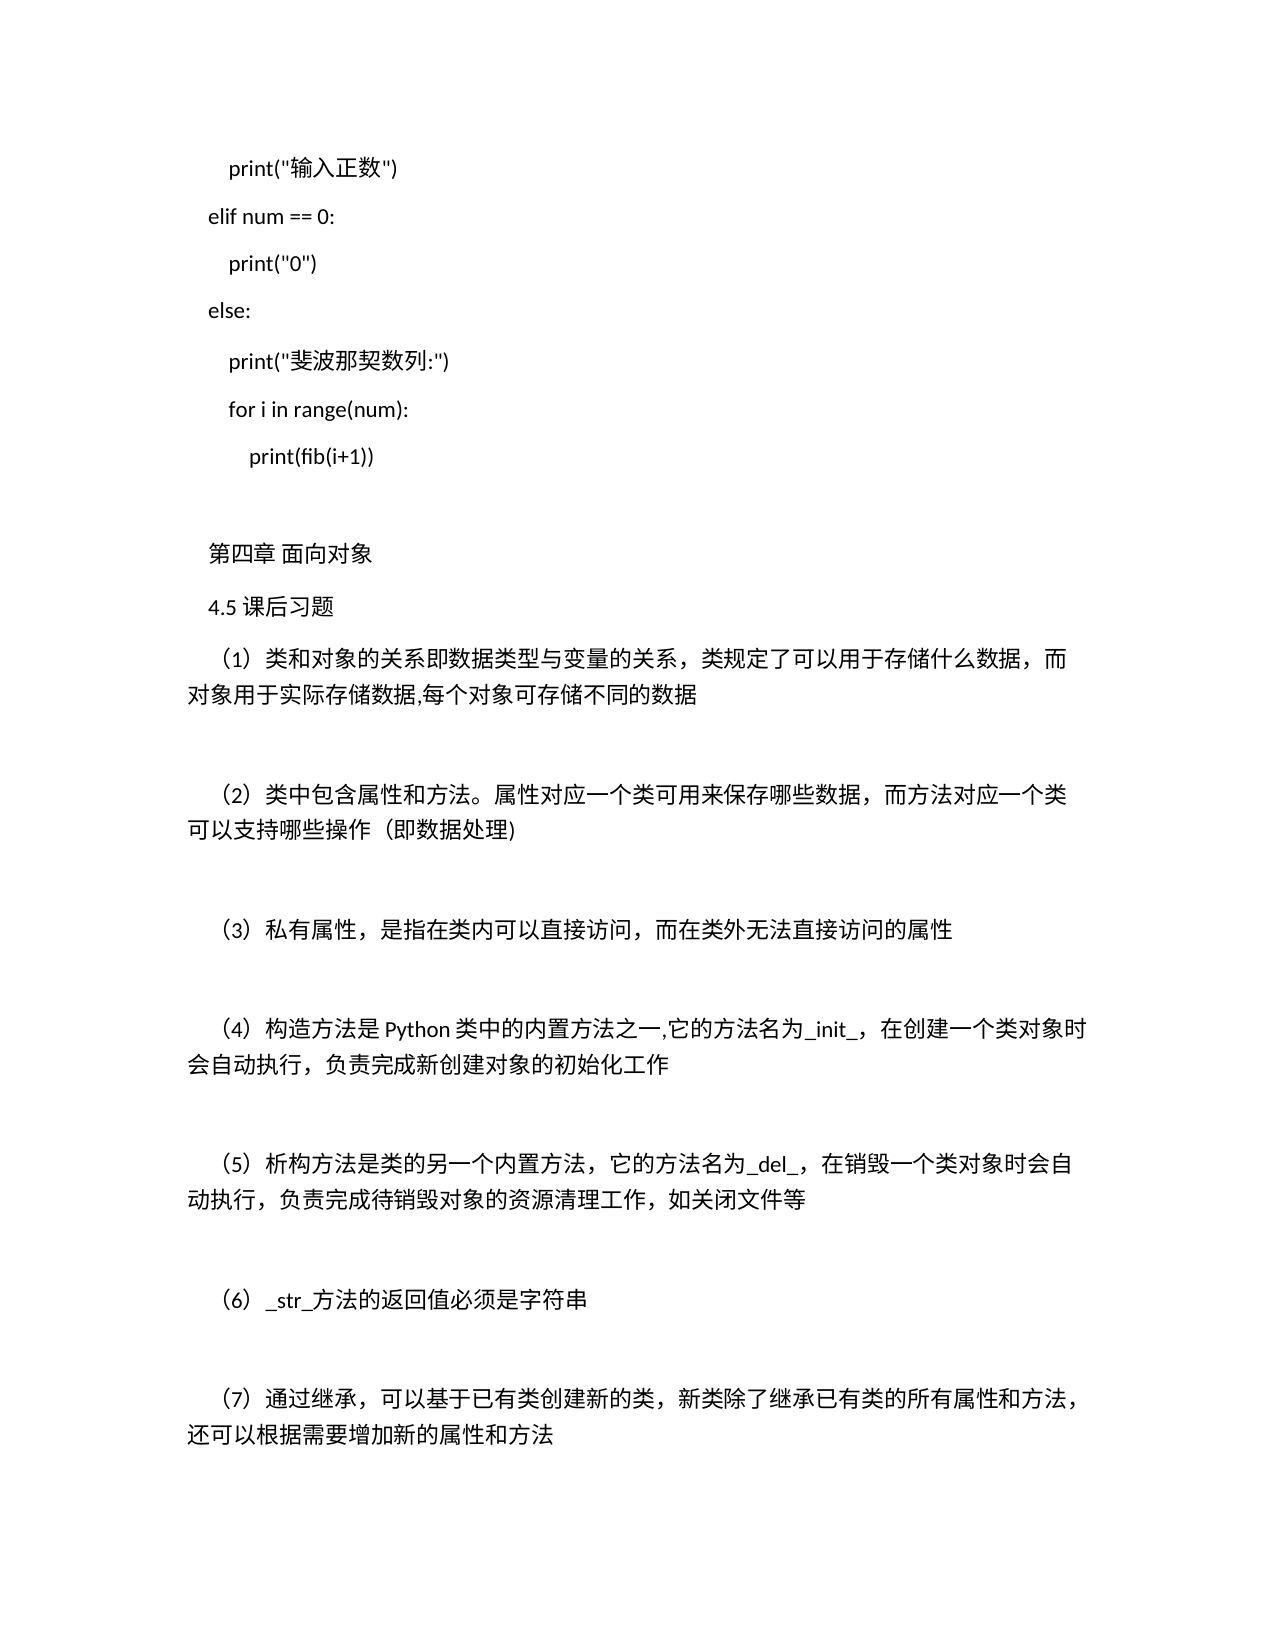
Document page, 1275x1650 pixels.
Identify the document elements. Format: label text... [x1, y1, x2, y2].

text 4.5 课后习题 [187, 589, 1087, 622]
text （5）析构方法是类的另一个内置方法，它的方法名为_del_，在销毁一个类对象时会自动执行，负责完成待销毁对象的资源清理工作，如关闭文件等 [187, 1146, 1087, 1215]
text （2）类中包含属性和方法。属性对应一个类可用来保存哪些数据，而方法对应一个类可以支持哪些操作（即数据处理) [187, 776, 1087, 846]
text （1）类和对象的关系即数据类型与变量的关系，类规定了可以用于存储什么数据，而对象用于实际存储数据,每个对象可存储不同的数据 [187, 641, 1087, 710]
text （7）通过继承，可以基于已有类创建新的类，新类除了继承已有类的所有属性和方法，还可以根据需要增加新的属性和方法 [187, 1381, 1087, 1450]
text for i in range(num): [187, 396, 1087, 424]
text print("0") [187, 249, 1087, 277]
text print("斐波那契数列:") [187, 343, 1087, 376]
text print("输入正数") [187, 150, 1087, 183]
text print(fib(i+1)) [187, 442, 1087, 471]
text elif num == 0: [187, 202, 1087, 231]
text （4）构造方法是Python类中的内置方法之一,它的方法名为_init_，在创建一个类对象时会自动执行，负责完成新创建对象的初始化工作 [187, 1011, 1087, 1080]
text else: [187, 296, 1087, 324]
text （3）私有属性，是指在类内可以直接访问，而在类外无法直接访问的属性 [187, 912, 1087, 945]
text 第四章 面向对象 [187, 536, 1087, 569]
text （6）_str_方法的返回值必须是字符串 [187, 1281, 1087, 1315]
